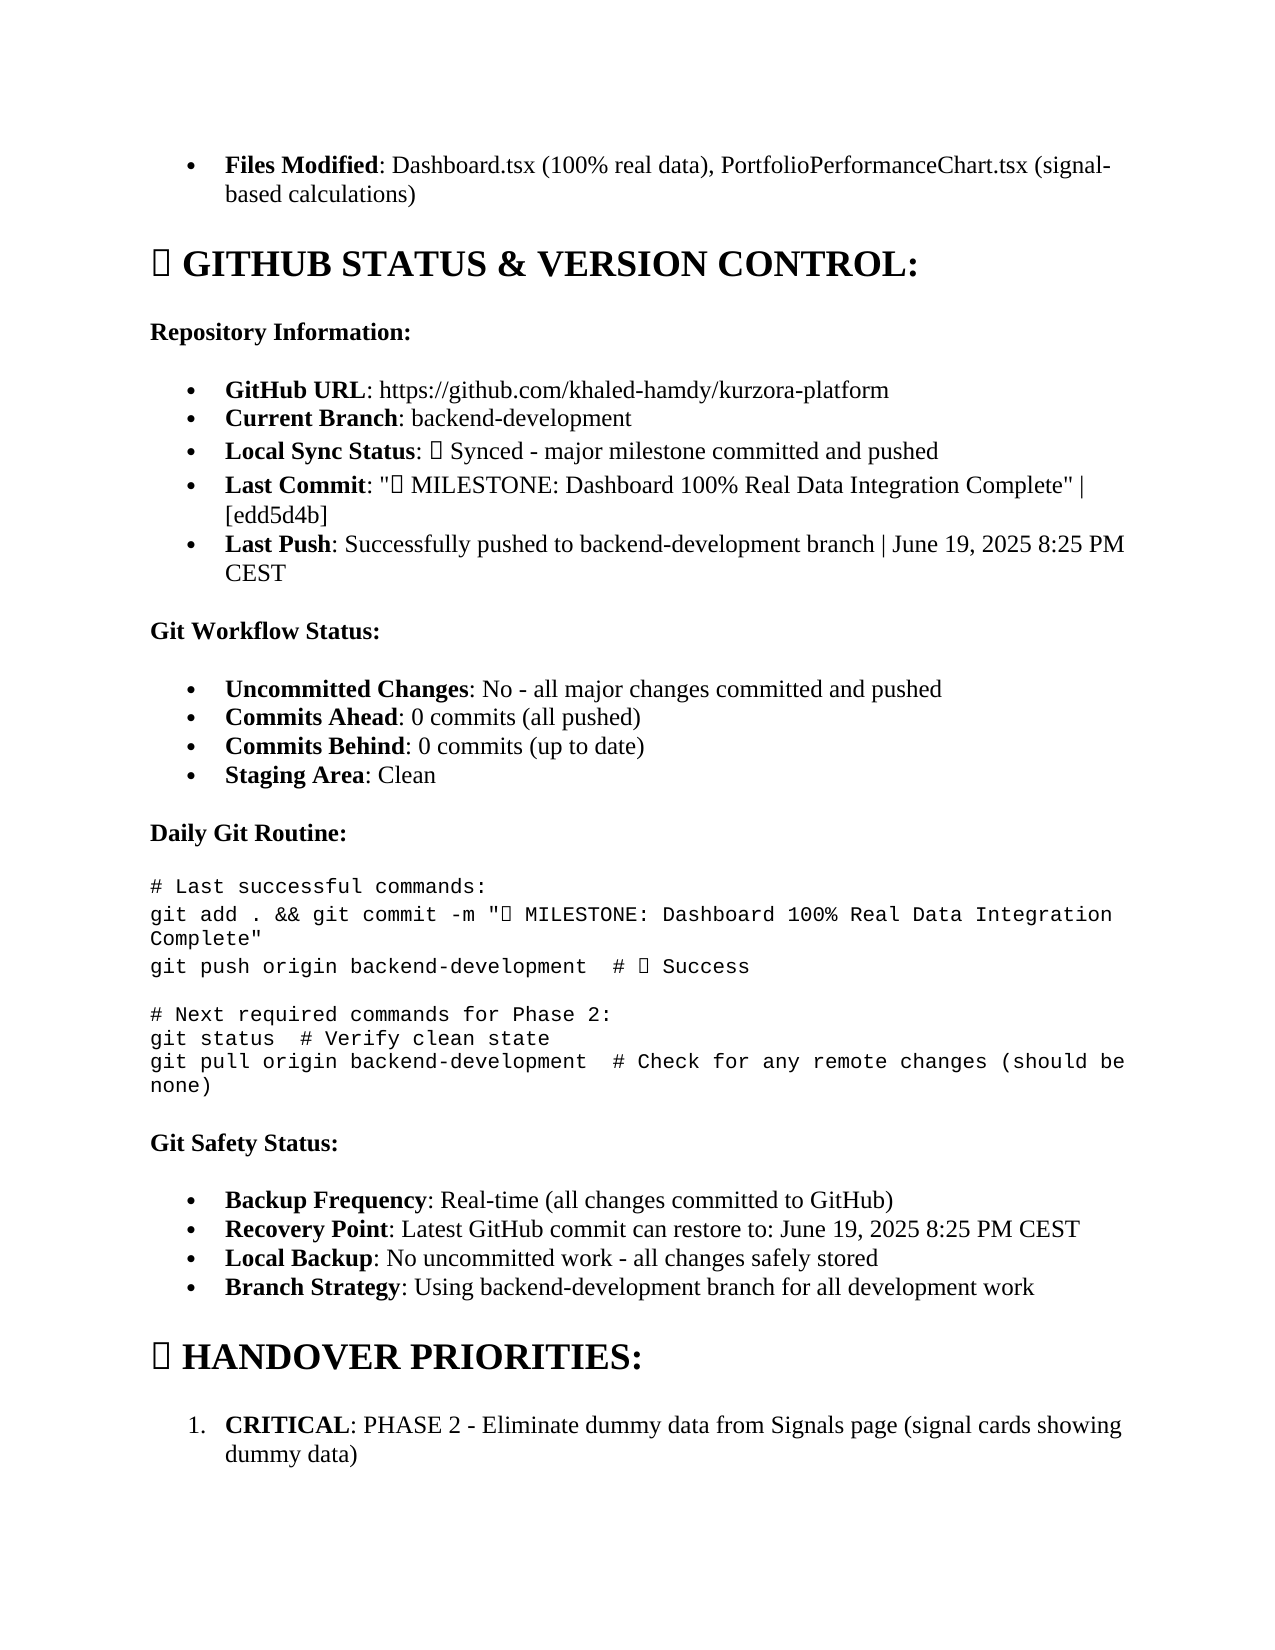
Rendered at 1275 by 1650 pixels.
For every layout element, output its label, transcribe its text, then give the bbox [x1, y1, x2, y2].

text # Last successful commands: [150, 876, 1125, 899]
list Last Commit: "🎉 MILESTONE: Dashboard 100% Real Data Integration Complete" | [edd5d4b] [187, 466, 1125, 529]
text git push origin backend-development # ✅ Success [150, 952, 1125, 980]
list Commits Behind: 0 commits (up to date) [187, 731, 1125, 760]
text 🐙 GITHUB STATUS & VERSION CONTROL: [150, 237, 1125, 288]
list Branch Strategy: Using backend-development branch for all development work [187, 1272, 1125, 1301]
list CRITICAL: PHASE 2 - Eliminate dummy data from Signals page (signal cards showing dummy data) [187, 1410, 1125, 1467]
text git status # Verify clean state [150, 1027, 1125, 1051]
list Files Modified: Dashboard.tsx (100% real data), PortfolioPerformanceChart.tsx (signal-based calculations) [187, 150, 1125, 207]
list Last Push: Successfully pushed to backend-development branch | June 19, 2025 8:25 PM CEST [187, 529, 1125, 587]
list Recovery Point: Latest GitHub commit can restore to: June 19, 2025 8:25 PM CEST [187, 1214, 1125, 1243]
list Commits Ahead: 0 commits (all pushed) [187, 702, 1125, 731]
list Local Sync Status: ✅ Synced - major milestone committed and pushed [187, 432, 1125, 466]
text # Next required commands for Phase 2: [150, 1004, 1125, 1027]
text Daily Git Routine: [150, 818, 1125, 847]
list Current Branch: backend-development [187, 403, 1125, 432]
text 🎯 HANDOVER PRIORITIES: [150, 1330, 1125, 1381]
text Git Safety Status: [150, 1128, 1125, 1156]
text Repository Information: [150, 317, 1125, 346]
list Uncommitted Changes: No - all major changes committed and pushed [187, 674, 1125, 702]
list GitHub URL: https://github.com/khaled-hamdy/kurzora-platform [187, 375, 1125, 403]
text git pull origin backend-development # Check for any remote changes (should be none) [150, 1051, 1125, 1098]
text git add . && git commit -m "🎉 MILESTONE: Dashboard 100% Real Data Integration Complete" [150, 899, 1125, 952]
list Staging Area: Clean [187, 760, 1125, 789]
text Git Workflow Status: [150, 616, 1125, 644]
list Local Backup: No uncommitted work - all changes safely stored [187, 1243, 1125, 1272]
list Backup Frequency: Real-time (all changes committed to GitHub) [187, 1186, 1125, 1214]
